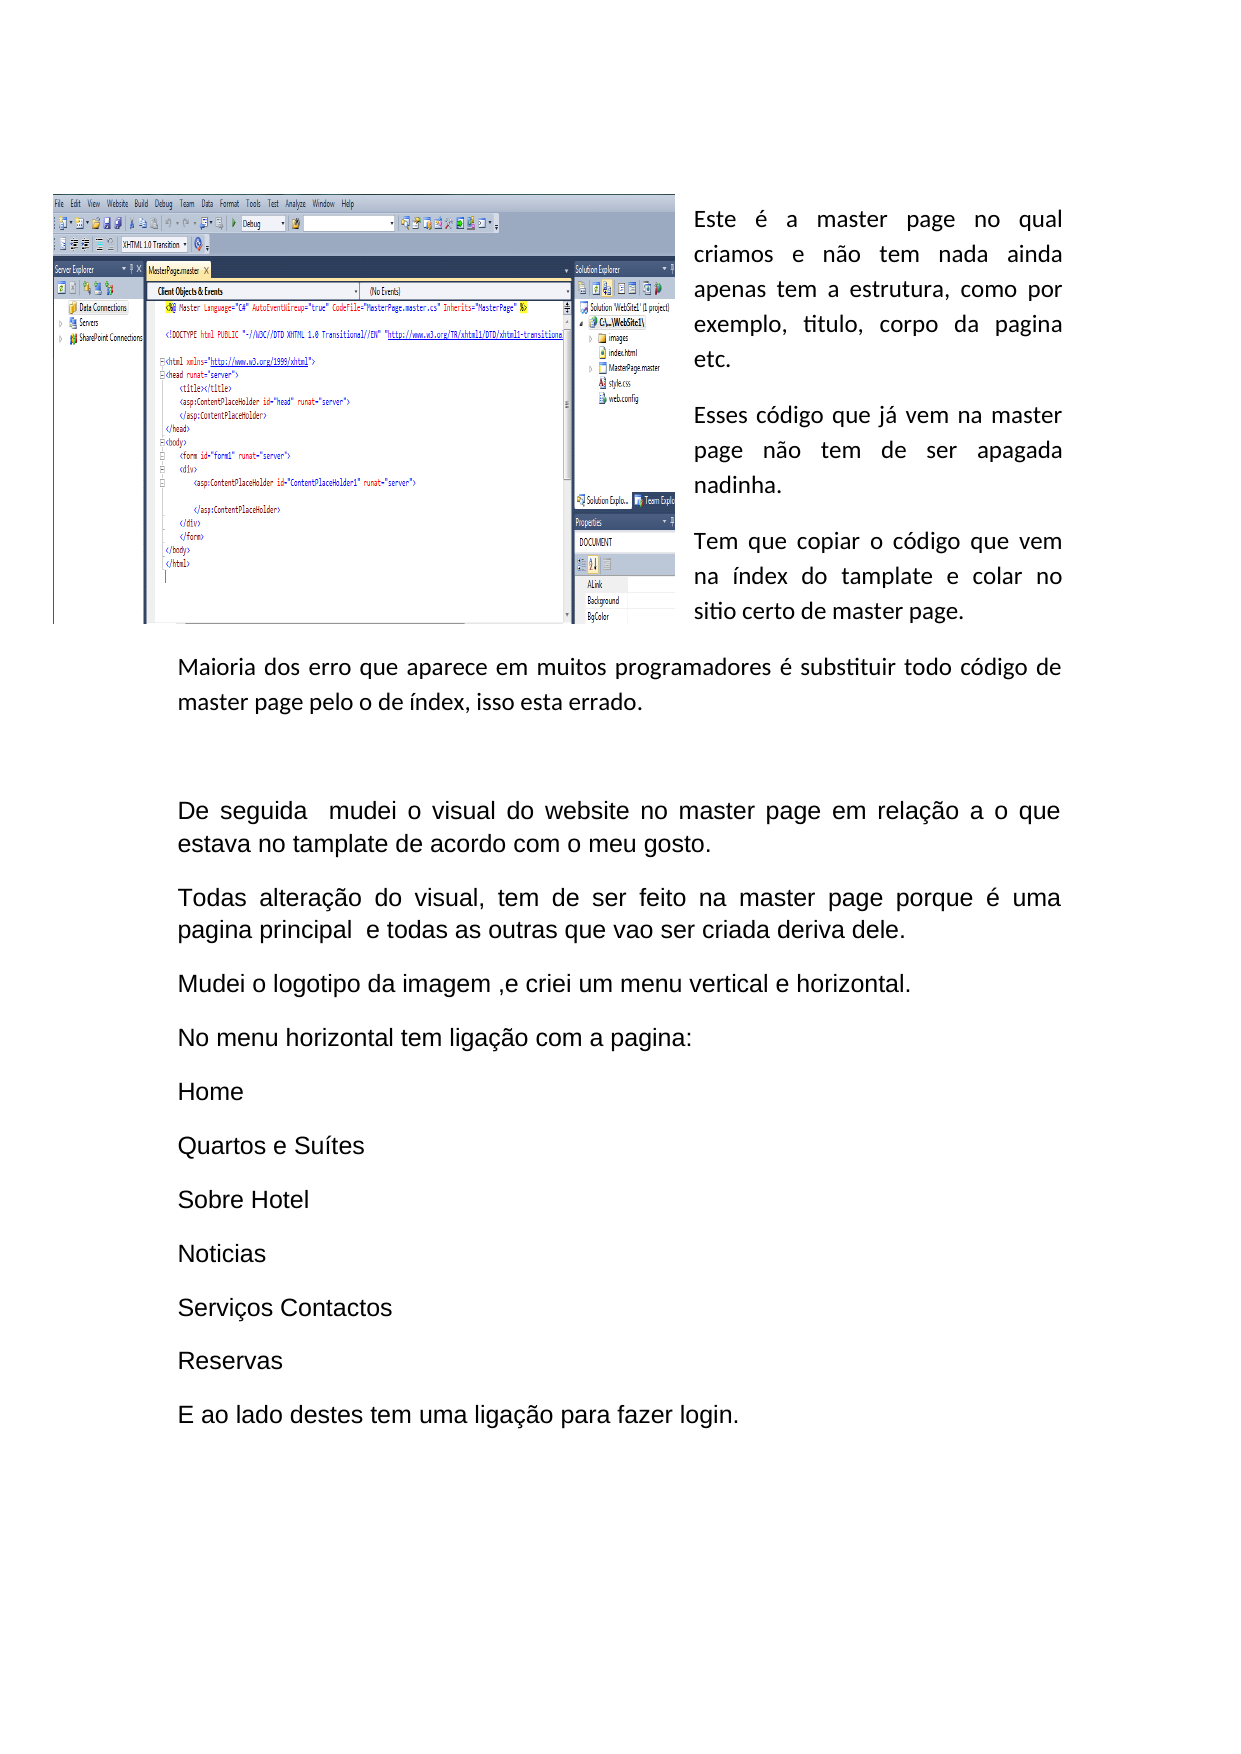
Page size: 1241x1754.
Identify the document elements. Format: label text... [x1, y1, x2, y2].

text Esses código que já vem na master page não tem de ser apagada nadinha. [675, 399, 1063, 500]
text Todas alteração do visual, tem de ser feito na master page porque é uma pagina principal e todas as outras que vao ser criada deriva dele. [177, 882, 1063, 944]
text Maioria dos erro que aparece em muitos programadores é substituir todo código de master page pelo o de índex, isso esta errado. [177, 651, 1063, 716]
text E ao lado destes tem uma ligação para fazer login. [177, 1400, 1063, 1429]
text De seguida mudei o visual do website no master page em relação a o que estava no tamplate de acordo com o meu gosto. [177, 796, 1063, 857]
text Serviços Contactos [177, 1292, 1063, 1321]
text Quartos e Suítes [177, 1131, 1063, 1160]
text Este é a master page no qual criamos e não tem nada ainda apenas tem a estrutura, como por exemplo, titulo, corpo da pagina etc. [675, 203, 1063, 374]
text Sobre Hotel [177, 1185, 1063, 1213]
text Tem que copiar o código que vem na índex do tamplate e colar no sitio certo de master page. [177, 525, 1063, 626]
text No menu horizontal tem ligação com a pagina: [177, 1023, 1063, 1052]
text Mudei o logotipo da imagem ,e criei um menu vertical e horizontal. [177, 969, 1063, 998]
text Home [177, 1077, 1063, 1106]
text Reservas [177, 1346, 1063, 1375]
text Noticias [177, 1239, 1063, 1267]
picture [53, 194, 675, 623]
